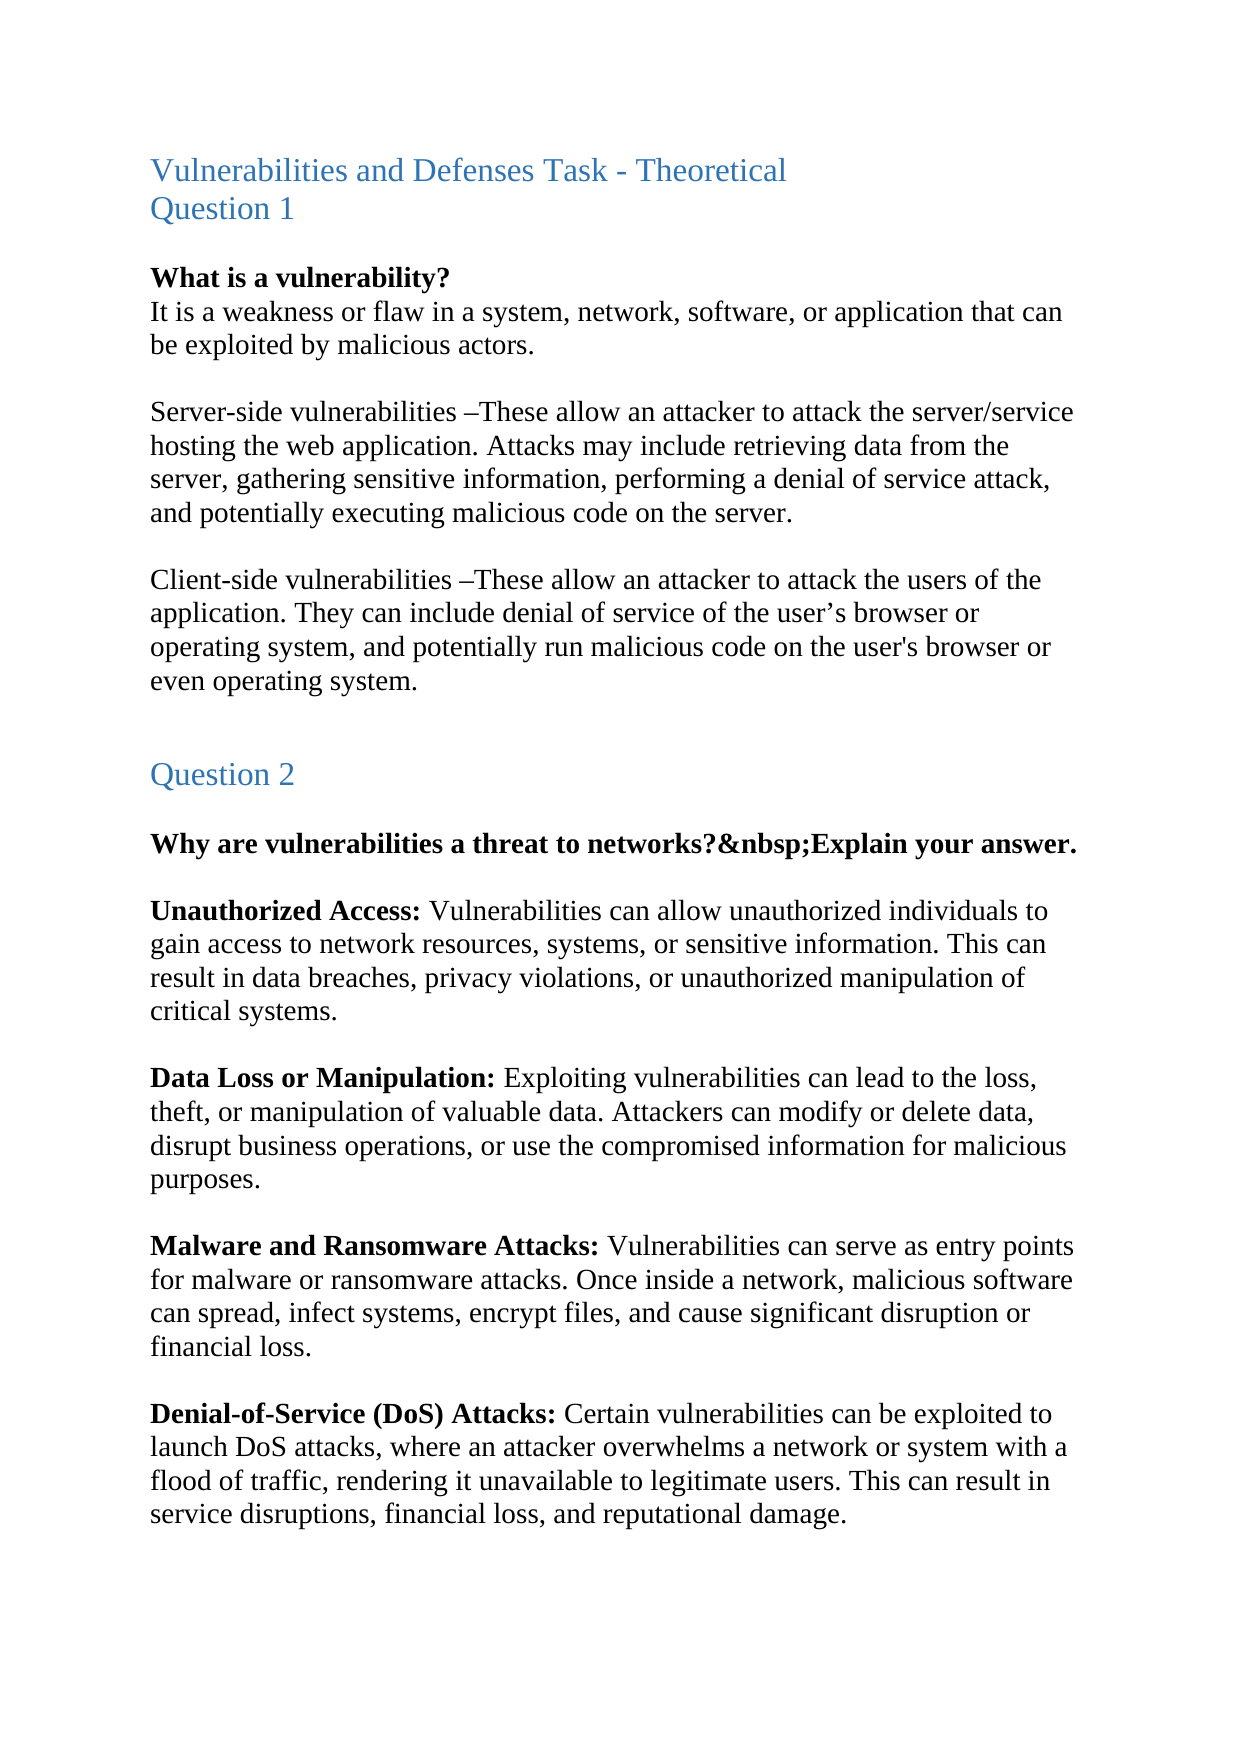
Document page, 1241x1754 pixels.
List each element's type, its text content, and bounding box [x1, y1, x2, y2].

text What is a vulnerability? It is a weakness or flaw in a system, network, software, or application that can be exploited by malicious actors. [150, 227, 1090, 361]
text Malware and Ransomware Attacks: Vulnerabilities can serve as entry points for malware or ransomware attacks. Once inside a network, malicious software can spread, infect systems, encrypt files, and cause significant disruption or financial loss. [150, 1228, 1090, 1362]
text Data Loss or Manipulation: Exploiting vulnerabilities can lead to the loss, theft, or manipulation of valuable data. Attackers can modify or delete data, disrupt business operations, or use the compromised information for malicious purposes. [150, 1061, 1090, 1195]
text Server-side vulnerabilities –These allow an attacker to attack the server/service hosting the web application. Attacks may include retrieving data from the server, gathering sensitive information, performing a denial of service attack, and potentially executing malicious code on the server. Client-side vulnerabilities –These allow an attacker to attack the users of the application. They can include denial of service of the user’s browser or operating system, and potentially run malicious code on the user's browser or even operating system. [150, 394, 1090, 696]
subtitle Vulnerabilities and Defenses Task - Theoretical [150, 150, 1090, 188]
subtitle Question 2 [150, 754, 1090, 792]
text Denial-of-Service (DoS) Attacks: Certain vulnerabilities can be exploited to launch DoS attacks, where an attacker overwhelms a network or system with a flood of traffic, rendering it unavailable to legitimate users. This can result in service disruptions, financial loss, and reputational damage. [150, 1396, 1090, 1530]
text Why are vulnerabilities a threat to networks?&nbsp;Explain your answer. [150, 792, 1090, 859]
subtitle Question 1 [150, 188, 1090, 227]
text Unauthorized Access: Vulnerabilities can allow unauthorized individuals to gain access to network resources, systems, or sensitive information. This can result in data breaches, privacy violations, or unauthorized manipulation of critical systems. [150, 893, 1090, 1027]
